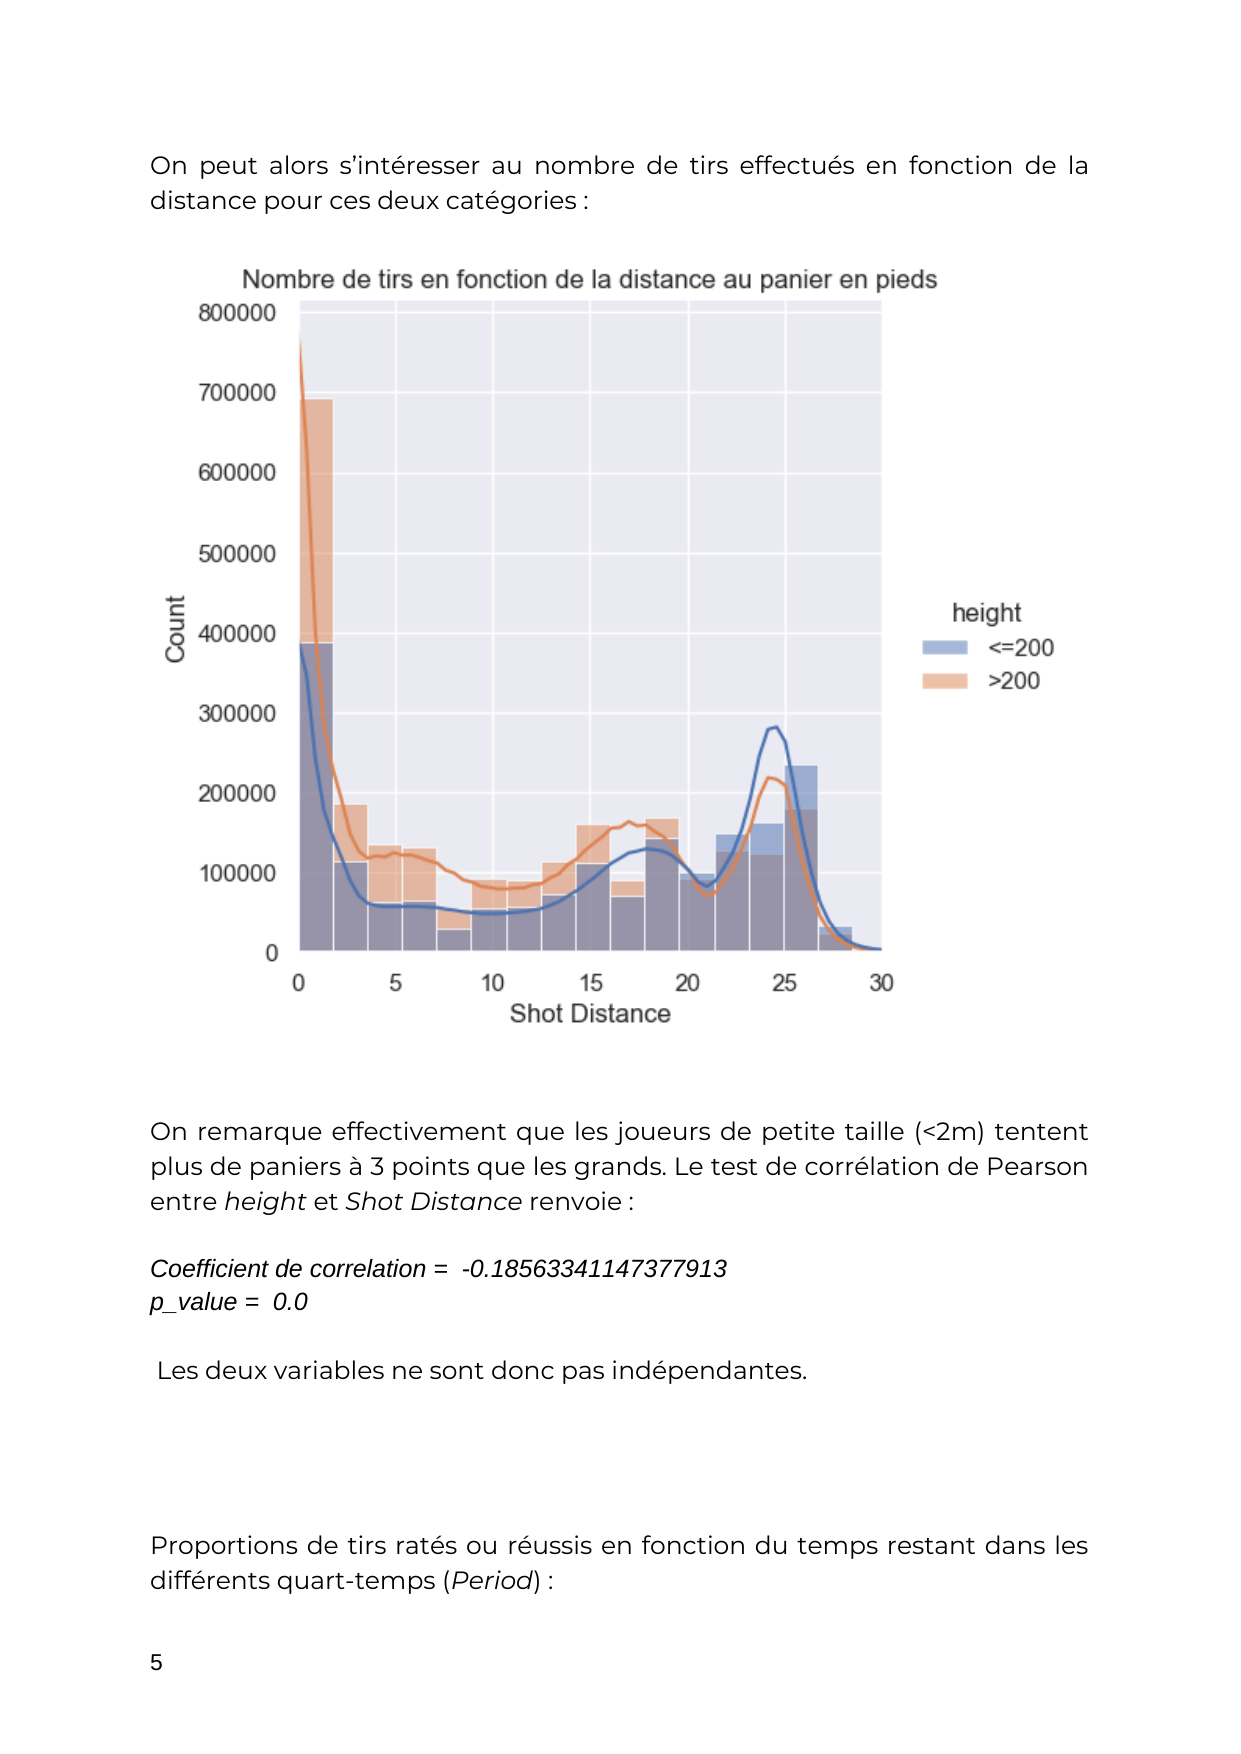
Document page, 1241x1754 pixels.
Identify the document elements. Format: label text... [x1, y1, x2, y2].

text Coefficient de correlation = -0.18563341147377913 [150, 1254, 1090, 1283]
text On peut alors s’intéresser au nombre de tirs effectués en fonction de la distance pour ces deux catégories : [150, 150, 1090, 216]
text Les deux variables ne sont donc pas indépendantes. [150, 1355, 1090, 1386]
text On remarque effectivement que les joueurs de petite taille (<2m) tentent plus de paniers à 3 points que les grands. Le test de corrélation de Pearson entre height et Shot Distance renvoie : [150, 1116, 1090, 1217]
picture [150, 255, 1075, 1043]
text Proportions de tirs ratés ou réussis en fonction du temps restant dans les différents quart-temps (Period) : [150, 1530, 1090, 1596]
text p_value = 0.0 [150, 1287, 1090, 1316]
